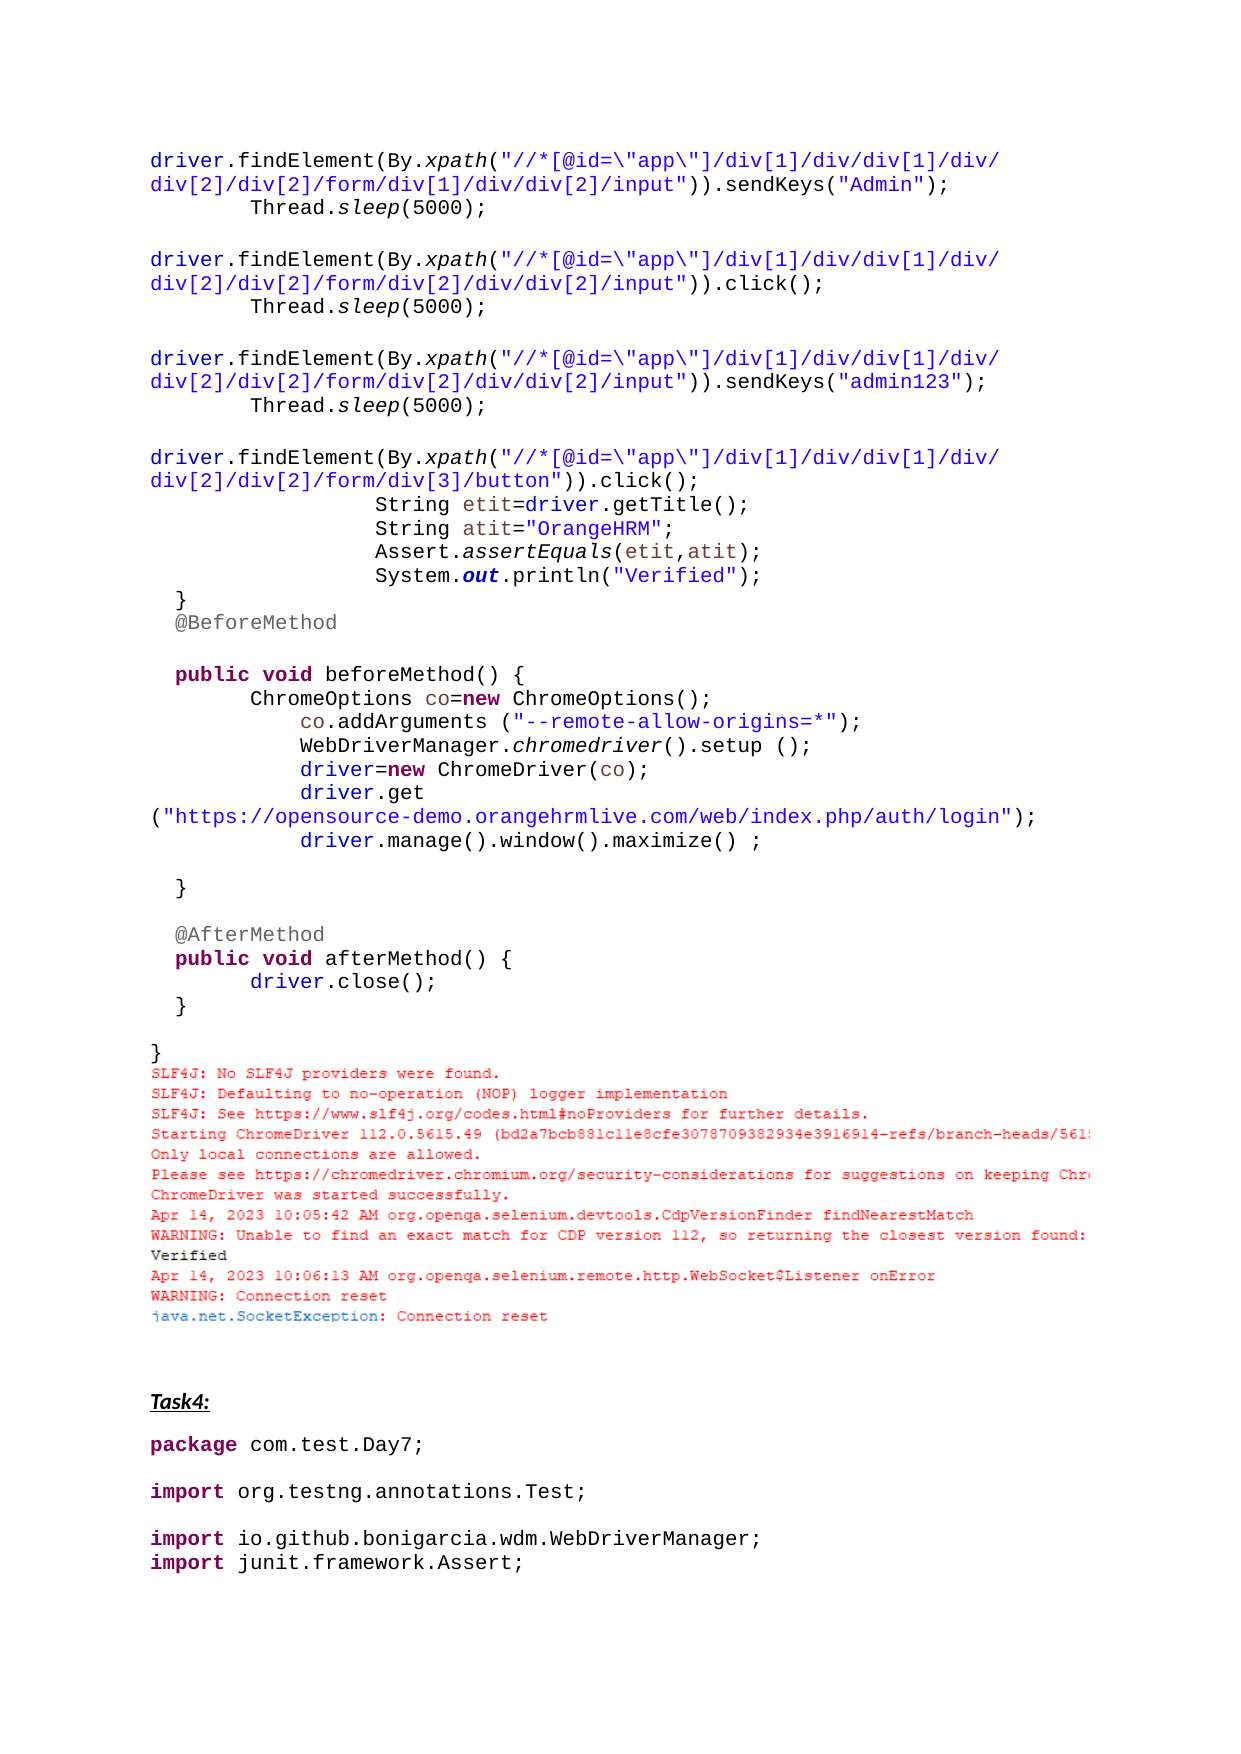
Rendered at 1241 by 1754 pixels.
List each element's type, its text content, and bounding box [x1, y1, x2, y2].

text System.out.println("Verified"); [150, 565, 1090, 589]
text public void afterMethod() { [150, 948, 1090, 971]
text import org.testng.annotations.Test; [150, 1481, 1090, 1505]
text ChromeOptions co=new ChromeOptions(); [150, 688, 1090, 711]
text } [150, 877, 1090, 901]
text driver.close(); [150, 971, 1090, 995]
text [150, 150, 1090, 197]
text driver.manage().window().maximize() ; [150, 829, 1090, 853]
text Thread.sleep(5000); [150, 395, 1090, 419]
text } [150, 1042, 1090, 1066]
text Task4: [150, 1387, 1090, 1415]
text } [150, 589, 1090, 612]
text @AfterMethod [150, 924, 1090, 948]
text public void beforeMethod() { [150, 664, 1090, 688]
picture [150, 1066, 1091, 1322]
text package com.test.Day7; [150, 1434, 1090, 1457]
text driver.findElement(By.xpath("//*[@id=\"app\"]/div[1]/div/div[1]/div/div[2]/div[2]/form/div[2]/div/div[2]/input")).sendKeys("admin123"); [150, 320, 1090, 395]
text import junit.framework.Assert; [150, 1552, 1090, 1576]
text driver.get ("https://opensource-demo.orangehrmlive.com/web/index.php/auth/login"); [150, 782, 1090, 829]
text Assert.assertEquals(etit,atit); [150, 541, 1090, 565]
text import io.github.bonigarcia.wdm.WebDriverManager; [150, 1528, 1090, 1552]
text co.addArguments ("--remote-allow-origins=*"); [150, 711, 1090, 735]
text String atit="OrangeHRM"; [150, 518, 1090, 541]
text String etit=driver.getTitle(); [150, 494, 1090, 518]
text WebDriverManager.chromedriver().setup (); [150, 735, 1090, 759]
text driver.findElement(By.xpath("//*[@id=\"app\"]/div[1]/div/div[1]/div/div[2]/div[2]/form/div[2]/div/div[2]/input")).click(); [150, 221, 1090, 296]
text @BeforeMethod [150, 612, 1090, 636]
text driver=new ChromeDriver(co); [150, 759, 1090, 782]
text Thread.sleep(5000); [150, 296, 1090, 320]
text driver.findElement(By.xpath("//*[@id=\"app\"]/div[1]/div/div[1]/div/div[2]/div[2]/form/div[3]/button")).click(); [150, 419, 1090, 494]
text Thread.sleep(5000); [150, 197, 1090, 221]
text } [150, 995, 1090, 1019]
